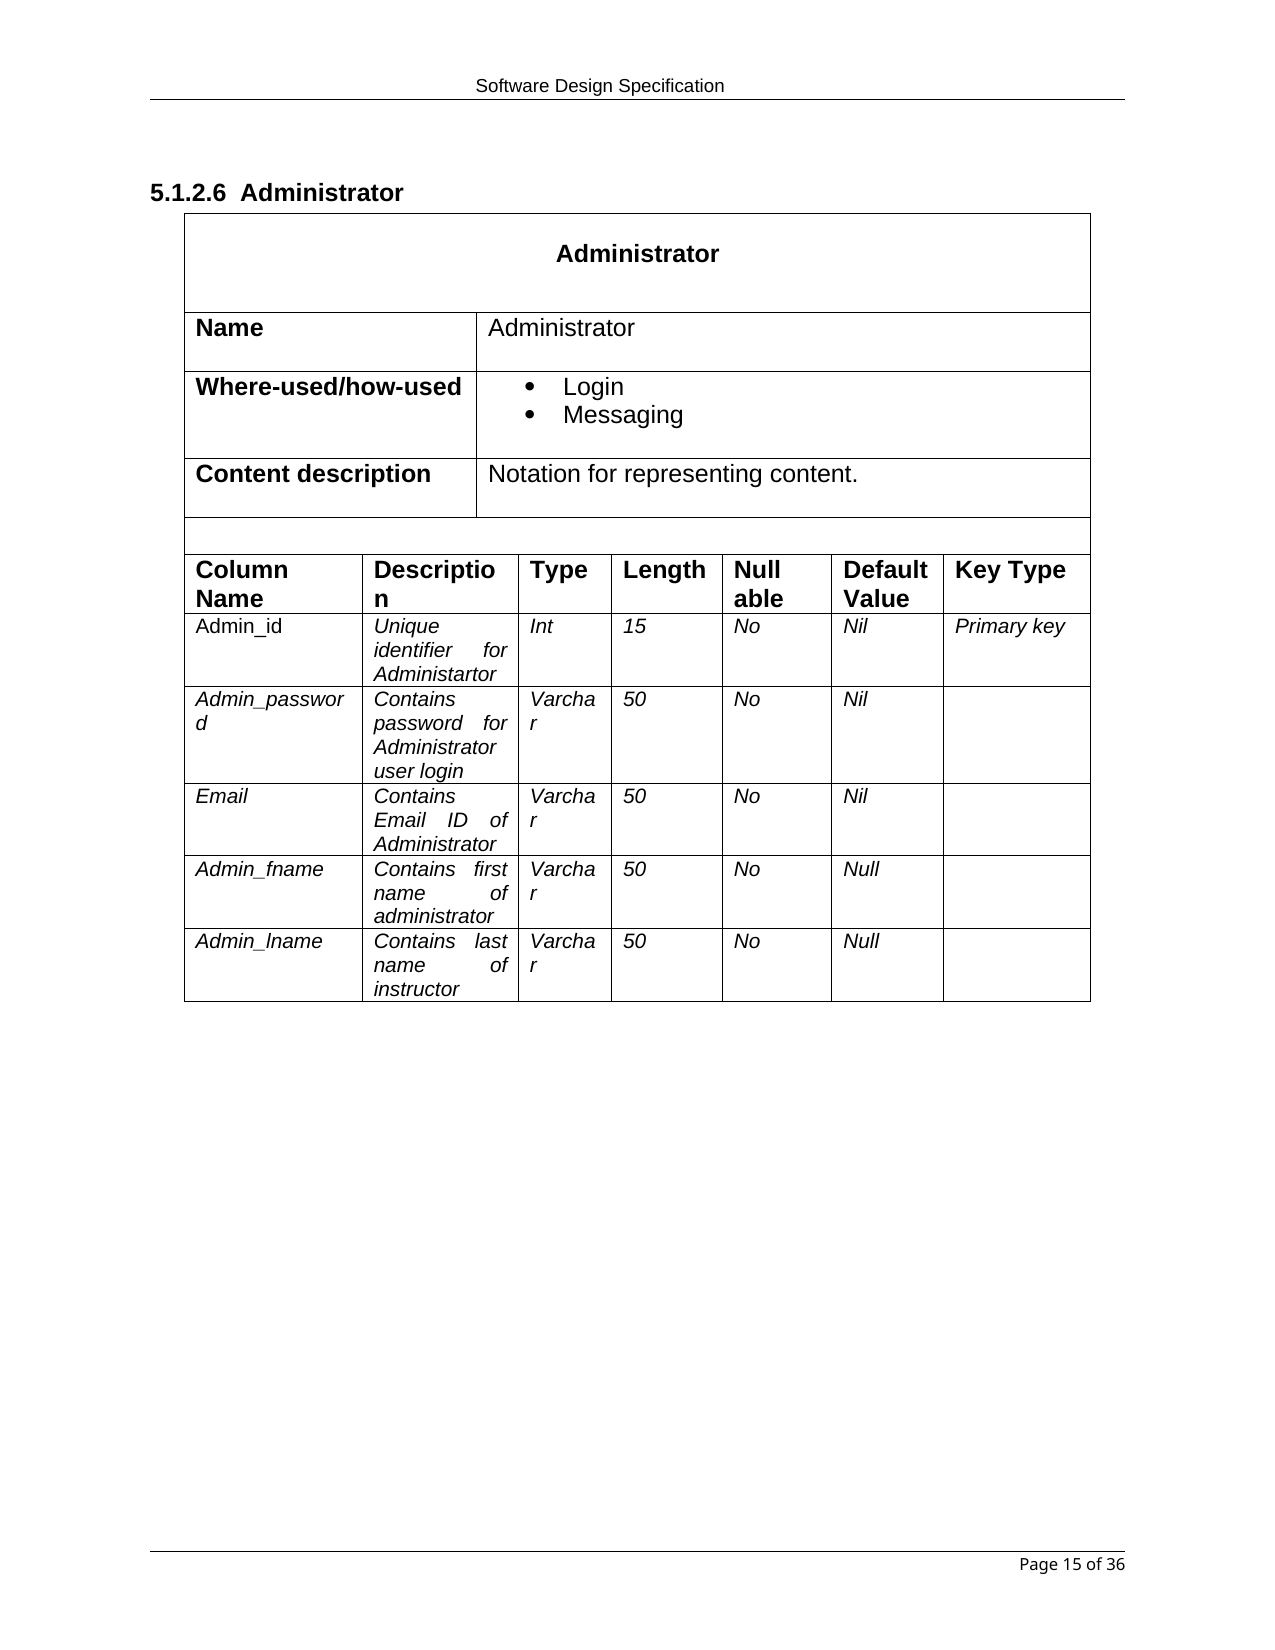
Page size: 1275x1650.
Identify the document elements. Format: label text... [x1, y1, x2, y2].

table_cell Varchar [519, 929, 611, 1001]
table_header Administrator [185, 214, 1090, 312]
table_cell Name [185, 313, 476, 371]
table_cell Contains password for Administrator user login [363, 687, 518, 782]
table_cell Int [519, 614, 611, 686]
table_cell Nil [832, 784, 943, 855]
subtitle Administrator [150, 177, 1125, 206]
table_cell Nil [832, 614, 943, 686]
table_cell Default Value [832, 555, 943, 613]
table_cell Null [832, 856, 943, 928]
table_cell Content description [185, 459, 476, 517]
table_cell Login Messaging [477, 372, 1090, 458]
table_cell 50 [612, 784, 722, 855]
table_cell Length [612, 555, 722, 613]
table_cell Email [185, 784, 362, 855]
table_cell Unique identifier for Administartor [363, 614, 518, 686]
table_cell Null able [723, 555, 831, 613]
table_cell Key Type [944, 555, 1090, 613]
table_cell Type [519, 555, 611, 613]
table_cell Contains Email ID of Administrator [363, 784, 518, 855]
table_cell Description [363, 555, 518, 613]
table_cell No [723, 784, 831, 855]
table_cell Where-used/how-used [185, 372, 476, 458]
table_cell Nil [832, 687, 943, 782]
table_cell Contains first name of administrator [363, 856, 518, 928]
table_cell Administrator [477, 313, 1090, 371]
table_cell [944, 687, 1090, 782]
table_cell [944, 784, 1090, 855]
table_cell Varchar [519, 687, 611, 782]
table_cell 50 [612, 856, 722, 928]
table_cell Varchar [519, 856, 611, 928]
table_cell [944, 856, 1090, 928]
table_cell No [723, 856, 831, 928]
table_cell No [723, 929, 831, 1001]
table_cell 50 [612, 929, 722, 1001]
table_cell Null [832, 929, 943, 1001]
table_cell Contains last name of instructor [363, 929, 518, 1001]
table_cell 50 [612, 687, 722, 782]
table_cell Varchar [519, 784, 611, 855]
table_cell 15 [612, 614, 722, 686]
table_cell [944, 929, 1090, 1001]
table_cell Admin_password [185, 687, 362, 782]
table_cell No [723, 687, 831, 782]
table_cell Primary key [944, 614, 1090, 686]
table_cell Admin_id [185, 614, 362, 686]
table_cell Column Name [185, 555, 362, 613]
table_cell Admin_fname [185, 856, 362, 928]
table_cell No [723, 614, 831, 686]
table_cell [185, 518, 1090, 554]
table_cell Admin_lname [185, 929, 362, 1001]
table_cell Notation for representing content. [477, 459, 1090, 517]
